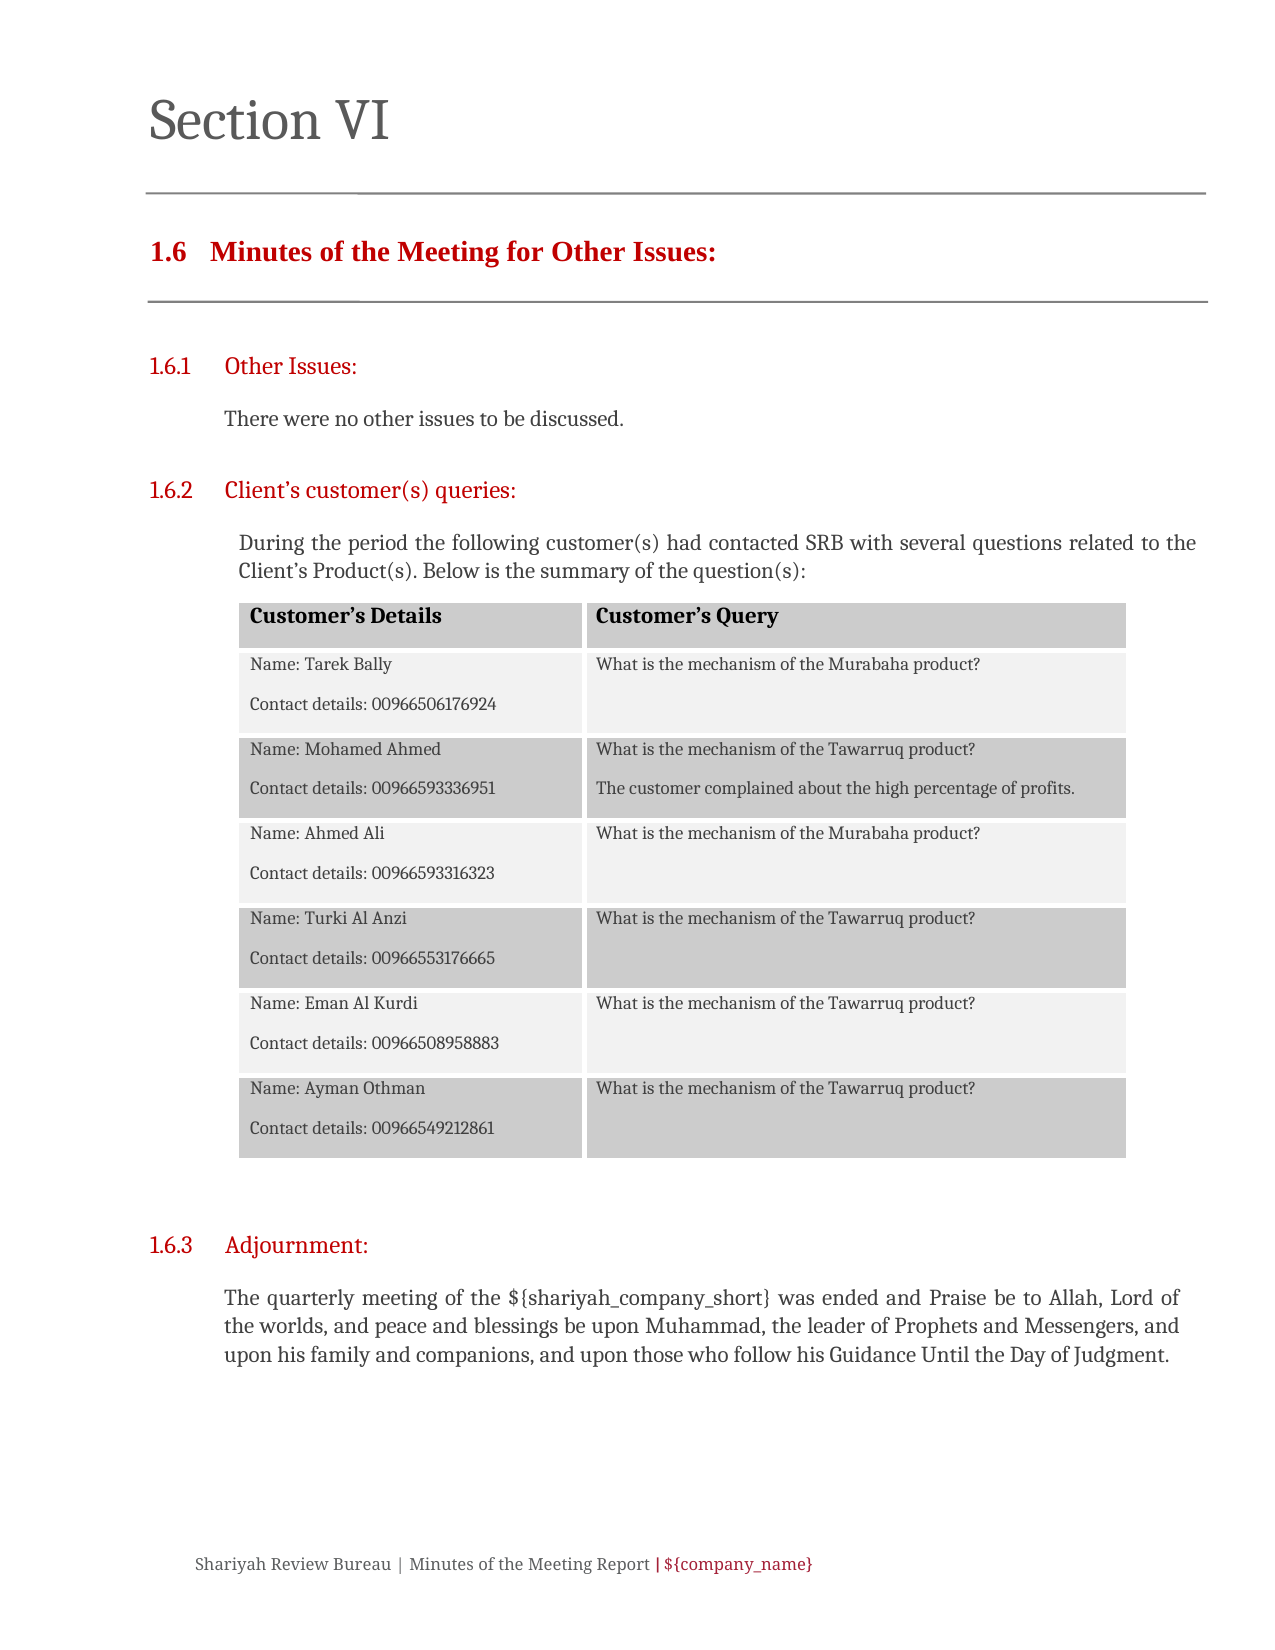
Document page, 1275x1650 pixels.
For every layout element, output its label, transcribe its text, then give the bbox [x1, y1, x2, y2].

table_header Customer’s Query [587, 603, 1126, 648]
table_cell Name: Turki Al Anzi Contact details: 00966553176665 [239, 908, 582, 988]
table_cell Name: Ahmed Ali Contact details: 00966593316323 [239, 823, 582, 903]
table_cell Name: Ayman Othman Contact details: 00966549212861 [239, 1078, 582, 1158]
table_cell What is the mechanism of the Tawarruq product? The customer complained about the high percentage of profits. [587, 738, 1126, 818]
table_cell Name: Eman Al Kurdi Contact details: 00966508958883 [239, 993, 582, 1073]
table_cell Name: Tarek Bally Contact details: 00966506176924 [239, 653, 582, 733]
table_cell What is the mechanism of the Tawarruq product? [587, 1078, 1126, 1158]
subtitle Client’s customer(s) queries: [150, 476, 1181, 505]
text The quarterly meeting of the ${shariyah_company_short} was ended and Praise be to Allah, Lord of the worlds, and peace and blessings be upon Muhammad, the leader of Prophets and Messengers, and upon his family and companions, and upon those who follow his Guidance Until the Day of Judgment. [224, 1285, 1181, 1368]
subtitle Adjournment: [150, 1231, 1181, 1260]
table_cell What is the mechanism of the Tawarruq product? [587, 908, 1126, 988]
table_cell Name: Mohamed Ahmed Contact details: 00966593336951 [239, 738, 582, 818]
table_cell What is the mechanism of the Murabaha product? [587, 823, 1126, 903]
text There were no other issues to be discussed. [224, 406, 1181, 432]
table_cell What is the mechanism of the Murabaha product? [587, 653, 1126, 733]
text During the period the following customer(s) had contacted SRB with several questions related to the Client’s Product(s). Below is the summary of the question(s): [239, 530, 1198, 584]
subtitle Other Issues: [150, 351, 1181, 381]
subtitle Minutes of the Meeting for Other Issues: [150, 235, 1181, 268]
table_cell What is the mechanism of the Tawarruq product? [587, 993, 1126, 1073]
table_header Customer’s Details [239, 603, 582, 648]
subtitle Section VI [150, 87, 1181, 190]
